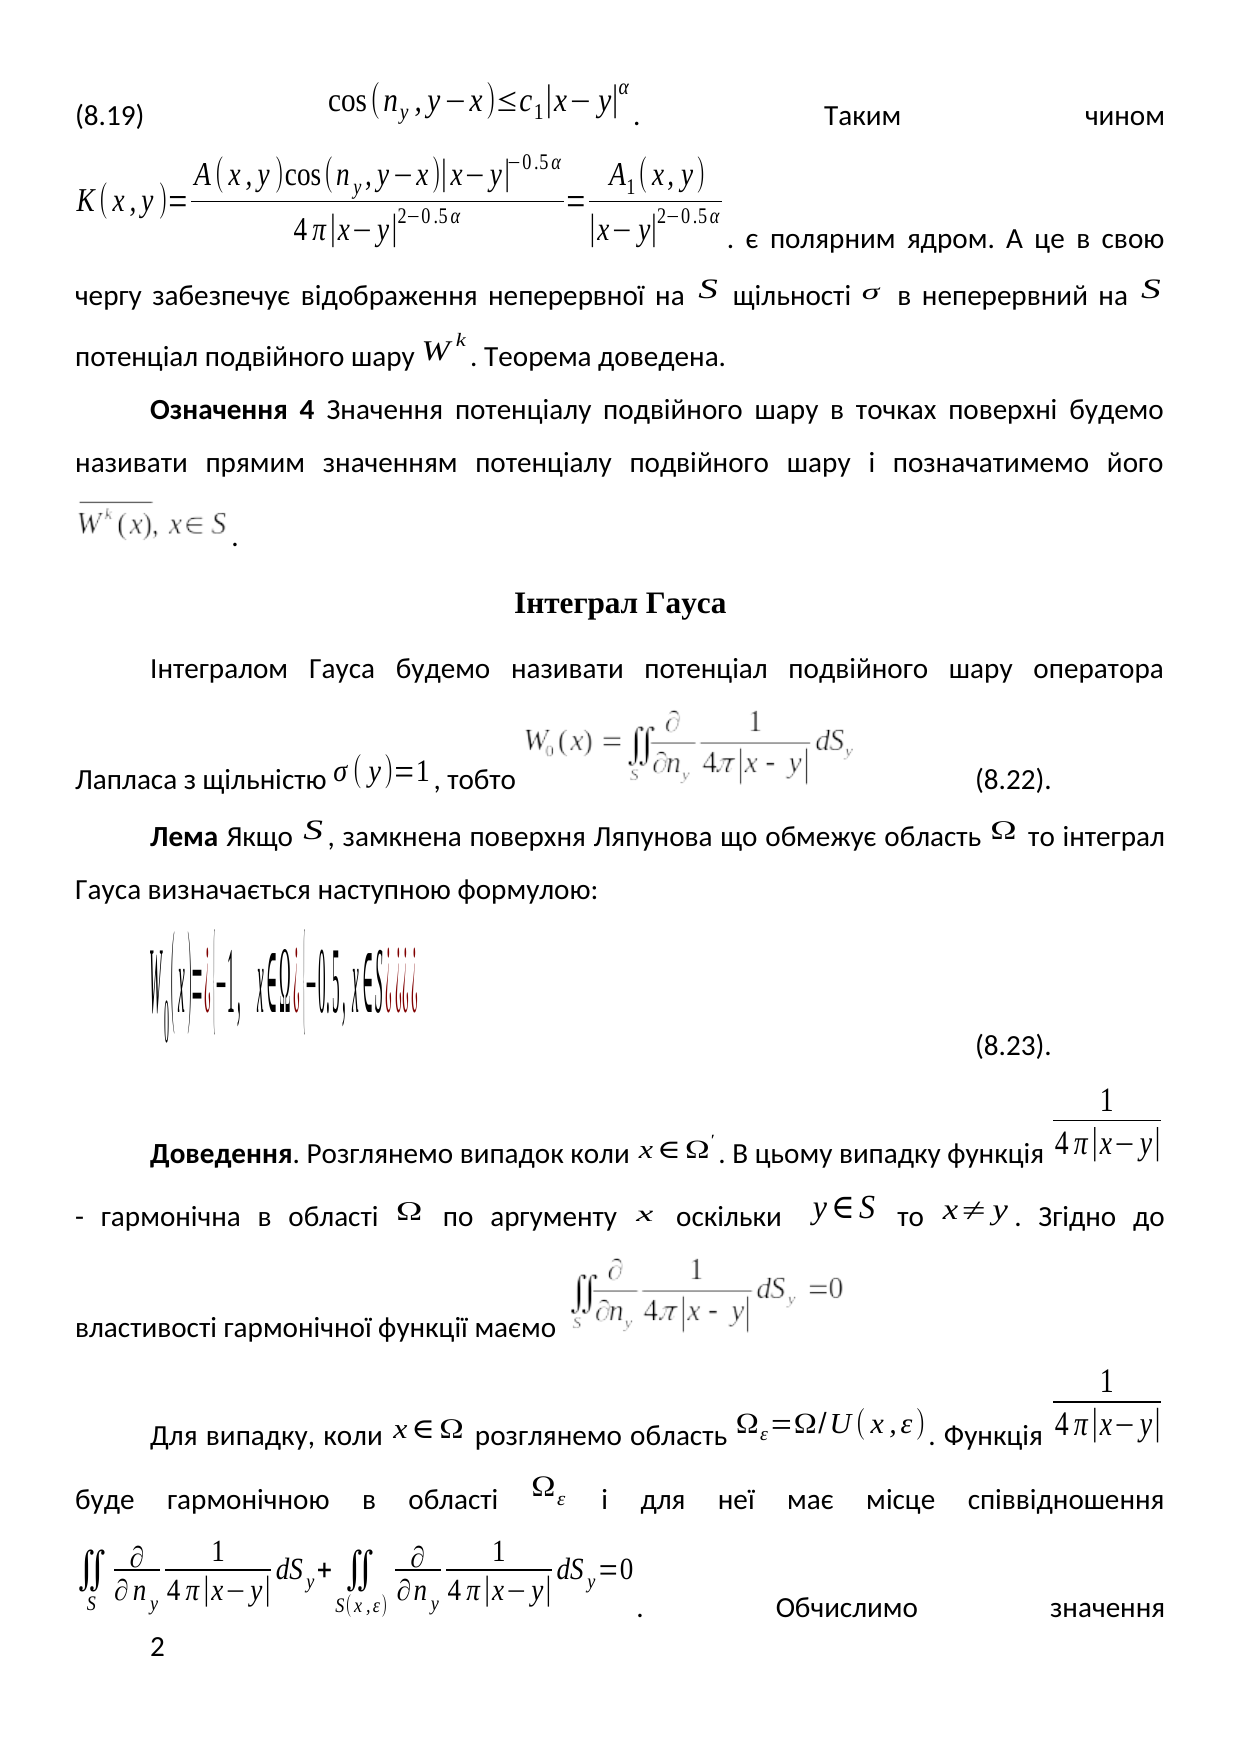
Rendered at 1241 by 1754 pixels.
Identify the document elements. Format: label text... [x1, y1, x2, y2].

text Доведення. Розглянемо випадок коли . В цьому випадку функція - гармонічна в області по аргументу оскільки то . Згідно до властивості гармонічної функції маємо [75, 1081, 1165, 1345]
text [75, 1362, 1165, 1625]
text (8.23). [75, 924, 1165, 1063]
text Лема Якщо , замкнена поверхня Ляпунова що обмежує область то інтеграл Гауса визначається наступною формулою: [75, 815, 1165, 907]
text Інтеграл Гауса [75, 584, 1165, 620]
text Інтегралом Гауса будемо називати потенціал подвійного шару оператора Лапласа з щільністю , тобто (8.22). [75, 650, 1165, 797]
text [75, 75, 1165, 373]
text Означення 4 Значення потенціалу подвійного шару в точках поверхні будемо називати прямим значенням потенціалу подвійного шару і позначатимемо його . [75, 391, 1165, 554]
